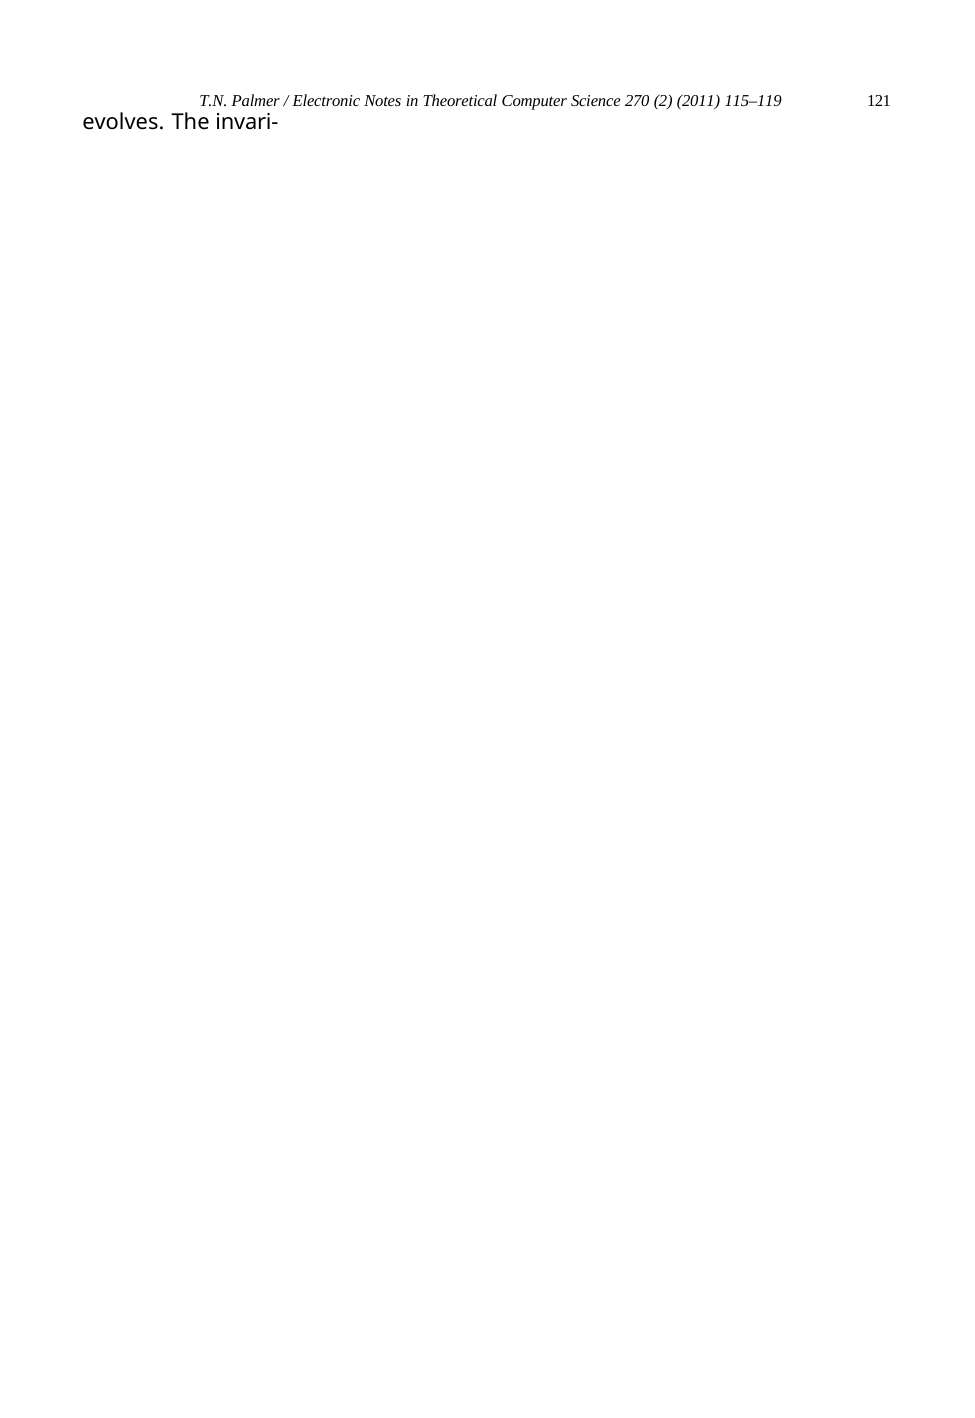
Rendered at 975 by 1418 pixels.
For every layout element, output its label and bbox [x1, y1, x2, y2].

text [82, 108, 881, 135]
